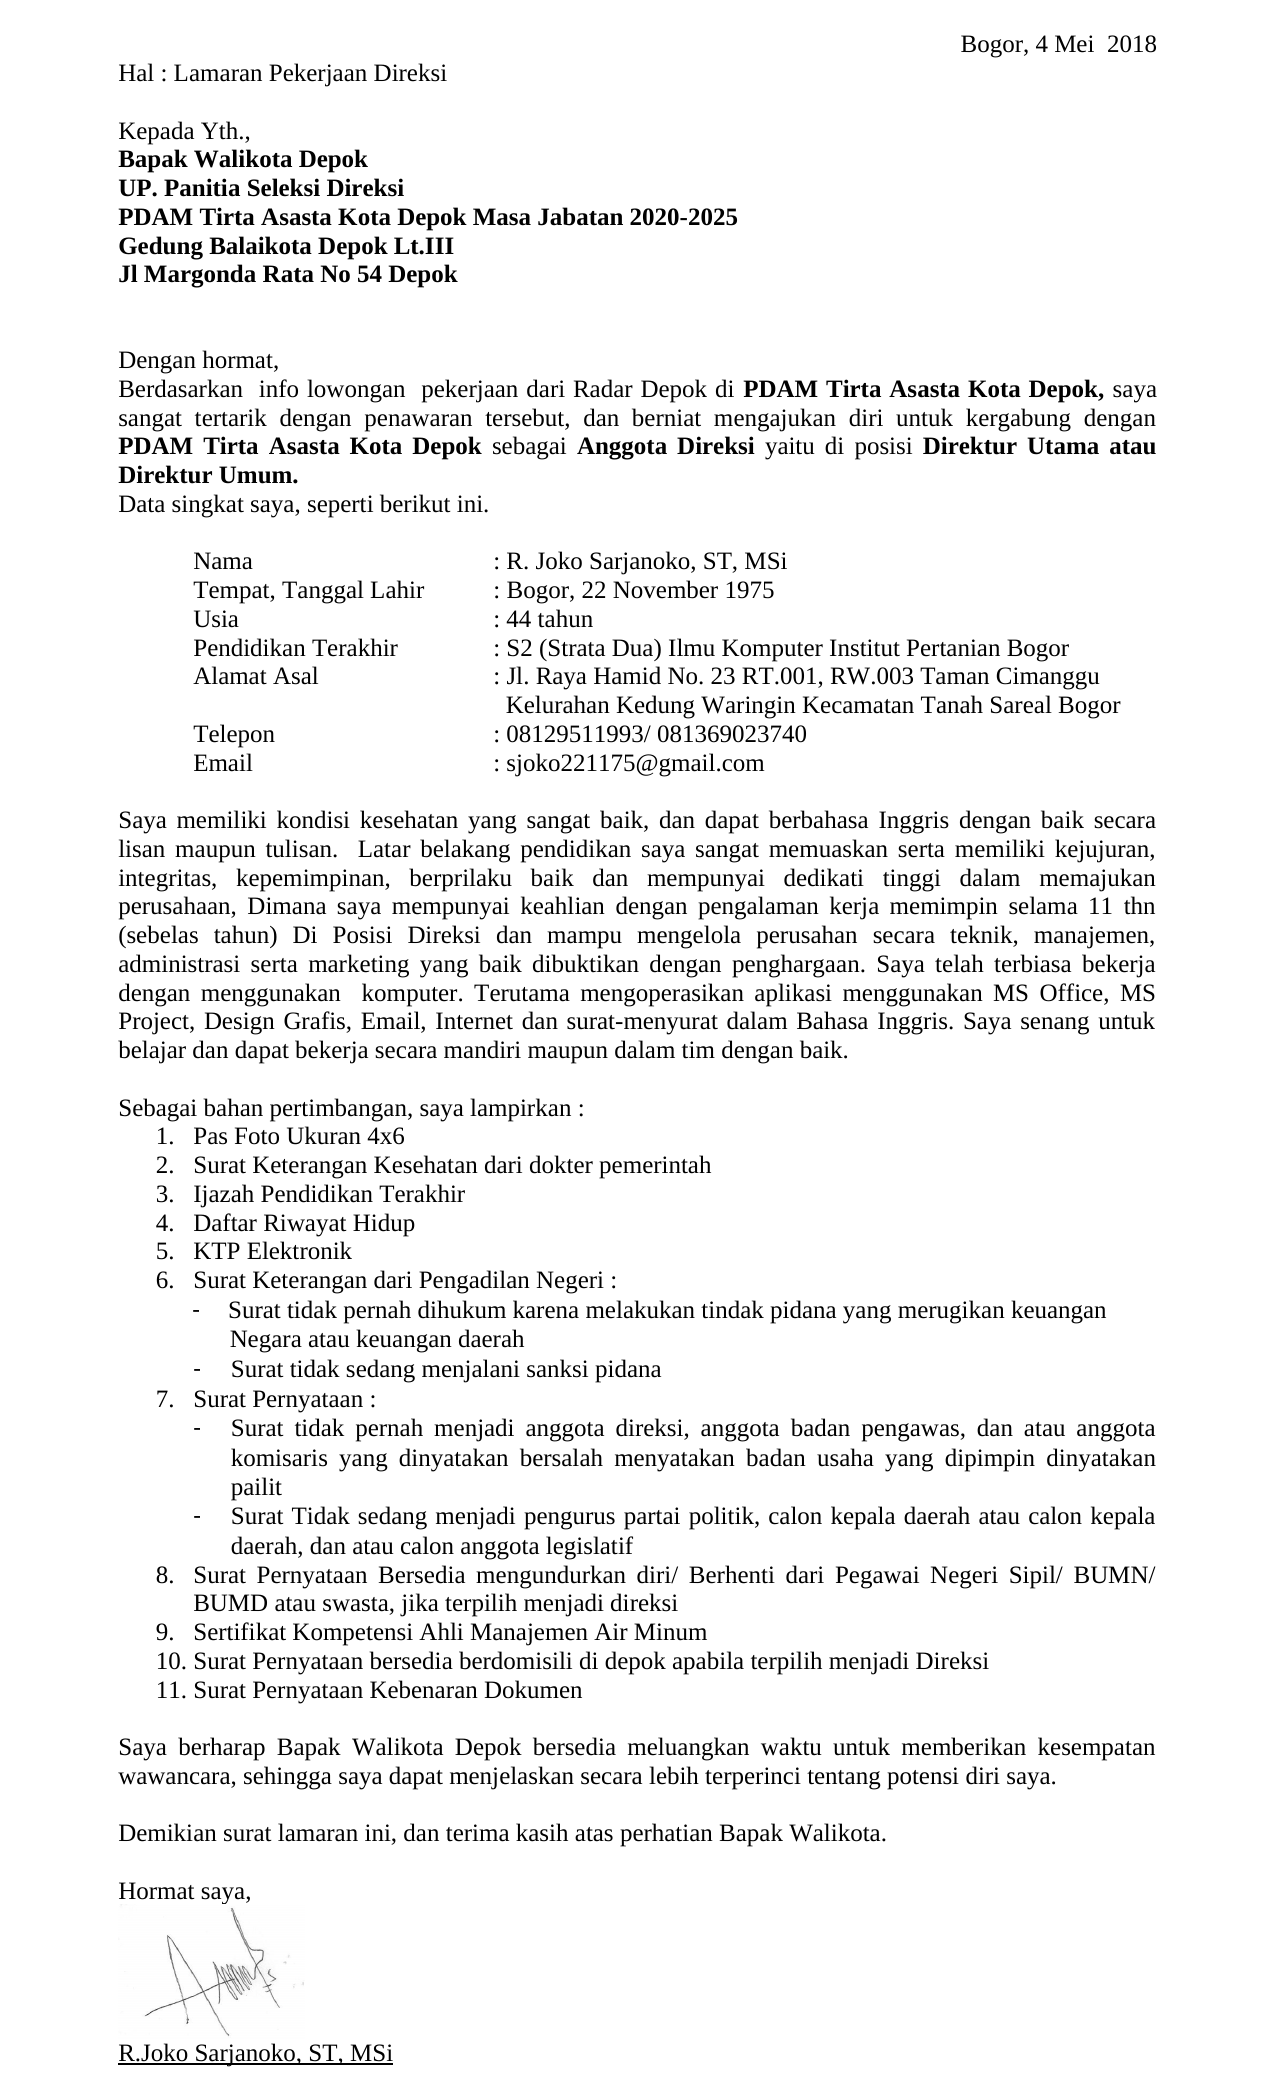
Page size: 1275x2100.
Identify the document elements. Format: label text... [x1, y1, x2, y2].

text Saya berharap Bapak Walikota Depok bersedia meluangkan waktu untuk memberikan kesempatan wawancara, sehingga saya dapat menjelaskan secara lebih terperinci tentang potensi diri saya. [118, 1732, 1157, 1790]
text Gedung Balaikota Depok Lt.III [118, 231, 1157, 259]
text Bapak Walikota Depok [118, 144, 1157, 173]
list Surat Pernyataan Kebenaran Dokumen [156, 1675, 1157, 1703]
text Jl Margonda Rata No 54 Depok [118, 259, 1157, 288]
list Surat Pernyataan bersedia berdomisili di depok apabila terpilih menjadi Direksi [156, 1646, 1157, 1675]
text Hal : Lamaran Pekerjaan Direksi [118, 58, 1157, 87]
list Surat tidak pernah menjadi anggota direksi, anggota badan pengawas, dan atau anggota komisaris yang dinyatakan bersalah menyatakan badan usaha yang dipimpin dinyatakan pailit [193, 1412, 1157, 1500]
picture [118, 1904, 305, 2039]
list Surat Pernyataan Bersedia mengundurkan diri/ Berhenti dari Pegawai Negeri Sipil/ BUMN/ BUMD atau swasta, jika terpilih menjadi direksi [156, 1560, 1157, 1617]
list Surat tidak pernah dihukum karena melakukan tindak pidana yang merugikan keuangan [118, 1294, 1157, 1324]
text Bogor, 4 Mei 2018 [118, 29, 1157, 58]
text Data singkat saya, seperti berikut ini. [118, 489, 1157, 518]
list Surat Keterangan Kesehatan dari dokter pemerintah [156, 1150, 1157, 1179]
list Ijazah Pendidikan Terakhir [156, 1179, 1157, 1208]
text Hormat saya, [118, 1876, 1157, 1905]
text Telepon : 08129511993/ 081369023740 [118, 719, 1157, 748]
list Surat Pernyataan : [156, 1384, 1157, 1412]
list Surat Keterangan dari Pengadilan Negeri : [156, 1265, 1157, 1294]
list Surat tidak sedang menjalani sanksi pidana [193, 1353, 1157, 1384]
list Sertifikat Kompetensi Ahli Manajemen Air Minum [156, 1617, 1157, 1646]
list Daftar Riwayat Hidup [156, 1208, 1157, 1236]
text Demikian surat lamaran ini, dan terima kasih atas perhatian Bapak Walikota. [118, 1818, 1157, 1847]
list Surat Tidak sedang menjadi pengurus partai politik, calon kepala daerah atau calon kepala daerah, dan atau calon anggota legislatif [193, 1500, 1157, 1560]
text Nama : R. Joko Sarjanoko, ST, MSi [118, 546, 1157, 575]
text Usia : 44 tahun [118, 604, 1157, 633]
text R.Joko Sarjanoko, ST, MSi [118, 2038, 1157, 2067]
text UP. Panitia Seleksi Direksi [118, 173, 1157, 202]
text Sebagai bahan pertimbangan, saya lampirkan : [118, 1093, 1157, 1121]
text Kelurahan Kedung Waringin Kecamatan Tanah Sareal Bogor [118, 690, 1157, 719]
list Pas Foto Ukuran 4x6 [156, 1121, 1157, 1150]
list Negara atau keuangan daerah [192, 1324, 1157, 1353]
text Alamat Asal : Jl. Raya Hamid No. 23 RT.001, RW.003 Taman Cimanggu [118, 661, 1157, 690]
text Saya memiliki kondisi kesehatan yang sangat baik, dan dapat berbahasa Inggris dengan baik secara lisan maupun tulisan. Latar belakang pendidikan saya sangat memuaskan serta memiliki kejujuran, integritas, kepemimpinan, berprilaku baik dan mempunyai dedikati tinggi dalam memajukan perusahaan, Dimana saya mempunyai keahlian dengan pengalaman kerja memimpin selama 11 thn (sebelas tahun) Di Posisi Direksi dan mampu mengelola perusahan secara teknik, manajemen, administrasi serta marketing yang baik dibuktikan dengan penghargaan. Saya telah terbiasa bekerja dengan menggunakan komputer. Terutama mengoperasikan aplikasi menggunakan MS Office, MS Project, Design Grafis, Email, Internet dan surat-menyurat dalam Bahasa Inggris. Saya senang untuk belajar dan dapat bekerja secara mandiri maupun dalam tim dengan baik. [118, 805, 1157, 1064]
text Kepada Yth., [118, 87, 1157, 144]
list KTP Elektronik [156, 1236, 1157, 1265]
text PDAM Tirta Asasta Kota Depok Masa Jabatan 2020-2025 [118, 202, 1157, 231]
text Dengan hormat, [118, 345, 1157, 374]
text Email : sjoko221175@gmail.com [118, 748, 1157, 776]
text Tempat, Tanggal Lahir : Bogor, 22 November 1975 [118, 575, 1157, 604]
text Pendidikan Terakhir : S2 (Strata Dua) Ilmu Komputer Institut Pertanian Bogor [118, 633, 1157, 661]
text Berdasarkan info lowongan pekerjaan dari Radar Depok di PDAM Tirta Asasta Kota Depok, saya sangat tertarik dengan penawaran tersebut, dan berniat mengajukan diri untuk kergabung dengan PDAM Tirta Asasta Kota Depok sebagai Anggota Direksi yaitu di posisi Direktur Utama atau Direktur Umum. [118, 374, 1157, 489]
